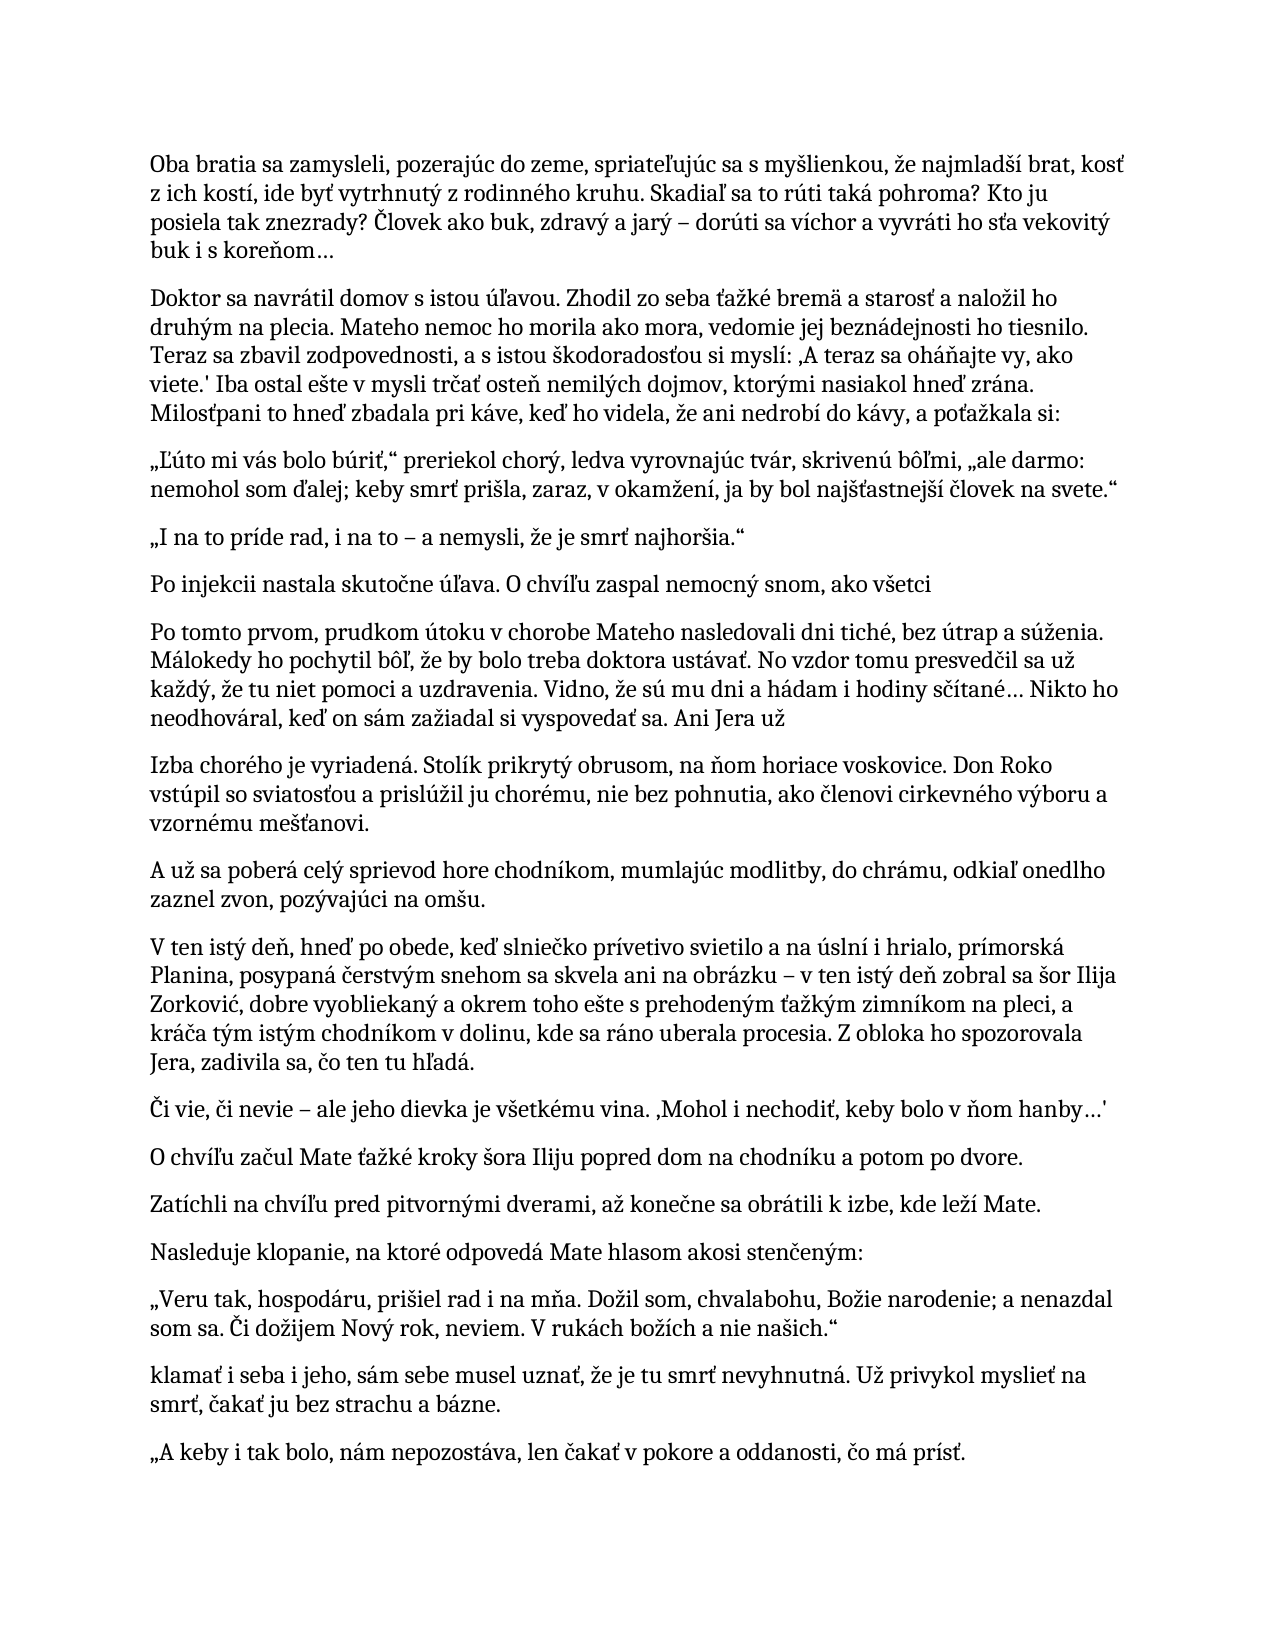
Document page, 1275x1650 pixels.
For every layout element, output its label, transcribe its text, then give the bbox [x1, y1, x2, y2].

text O chvíľu začul Mate ťažké kroky šora Iliju popred dom na chodníku a potom po dvore. [150, 1142, 1125, 1171]
text Zatíchli na chvíľu pred pitvornými dverami, až konečne sa obrátili k izbe, kde leží Mate. [150, 1190, 1125, 1219]
text V ten istý deň, hneď po obede, keď slniečko prívetivo svietilo a na úslní i hrialo, prímorská Planina, posypaná čerstvým snehom sa skvela ani na obrázku – v ten istý deň zobral sa šor Ilija Zorković, dobre vyobliekaný a okrem toho ešte s prehodeným ťažkým zimníkom na pleci, a kráča tým istým chodníkom v dolinu, kde sa ráno uberala procesia. Z obloka ho spozorovala Jera, zadivila sa, čo ten tu hľadá. [150, 932, 1125, 1076]
text A už sa poberá celý sprievod hore chodníkom, mumlajúc modlitby, do chrámu, odkiaľ onedlho zaznel zvon, pozývajúci na omšu. [150, 856, 1125, 914]
text Nasleduje klopanie, na ktoré odpovedá Mate hlasom akosi stenčeným: [150, 1237, 1125, 1266]
text „I na to príde rad, i na to – a nemysli, že je smrť najhoršia.“ [150, 522, 1125, 551]
text Po injekcii nastala skutočne úľava. O chvíľu zaspal nemocný snom, ako všetci [150, 570, 1125, 599]
text „A keby i tak bolo, nám nepozostáva, len čakať v pokore a oddanosti, čo má prísť. [150, 1437, 1125, 1466]
text Oba bratia sa zamysleli, pozerajúc do zeme, spriateľujúc sa s myšlienkou, že najmladší brat, kosť z ich kostí, ide byť vytrhnutý z rodinného kruhu. Skadiaľ sa to rúti taká pohroma? Kto ju posiela tak znezrady? Človek ako buk, zdravý a jarý – dorúti sa víchor a vyvráti ho sťa vekovitý buk i s koreňom… [150, 150, 1125, 265]
text Doktor sa navrátil domov s istou úľavou. Zhodil zo seba ťažké bremä a starosť a naložil ho druhým na plecia. Mateho nemoc ho morila ako mora, vedomie jej beznádejnosti ho tiesnilo. Teraz sa zbavil zodpovednosti, a s istou škodoradosťou si myslí: ,A teraz sa oháňajte vy, ako viete.' Iba ostal ešte v mysli trčať osteň nemilých dojmov, ktorými nasiakol hneď zrána. Milosťpani to hneď zbadala pri káve, keď ho videla, že ani nedrobí do kávy, a poťažkala si: [150, 284, 1125, 427]
text „Ľúto mi vás bolo búriť,“ preriekol chorý, ledva vyrovnajúc tvár, skrivenú bôľmi, „ale darmo: nemohol som ďalej; keby smrť prišla, zaraz, v okamžení, ja by bol najšťastnejší človek na svete.“ [150, 446, 1125, 504]
text „Veru tak, hospodáru, prišiel rad i na mňa. Dožil som, chvalabohu, Božie narodenie; a nenazdal som sa. Či dožijem Nový rok, neviem. V rukách božích a nie našich.“ [150, 1285, 1125, 1342]
text Po tomto prvom, prudkom útoku v chorobe Mateho nasledovali dni tiché, bez útrap a súženia. Málokedy ho pochytil bôľ, že by bolo treba doktora ustávať. No vzdor tomu presvedčil sa už každý, že tu niet pomoci a uzdravenia. Vidno, že sú mu dni a hádam i hodiny sčítané… Nikto ho neodhováral, keď on sám zažiadal si vyspovedať sa. Ani Jera už [150, 617, 1125, 732]
text Či vie, či nevie – ale jeho dievka je všetkému vina. ,Mohol i nechodiť, keby bolo v ňom hanby…' [150, 1095, 1125, 1124]
text klamať i seba i jeho, sám sebe musel uznať, že je tu smrť nevyhnutná. Už privykol myslieť na smrť, čakať ju bez strachu a bázne. [150, 1361, 1125, 1419]
text Izba chorého je vyriadená. Stolík prikrytý obrusom, na ňom horiace voskovice. Don Roko vstúpil so sviatosťou a prislúžil ju chorému, nie bez pohnutia, ako členovi cirkevného výboru a vzornému mešťanovi. [150, 751, 1125, 837]
